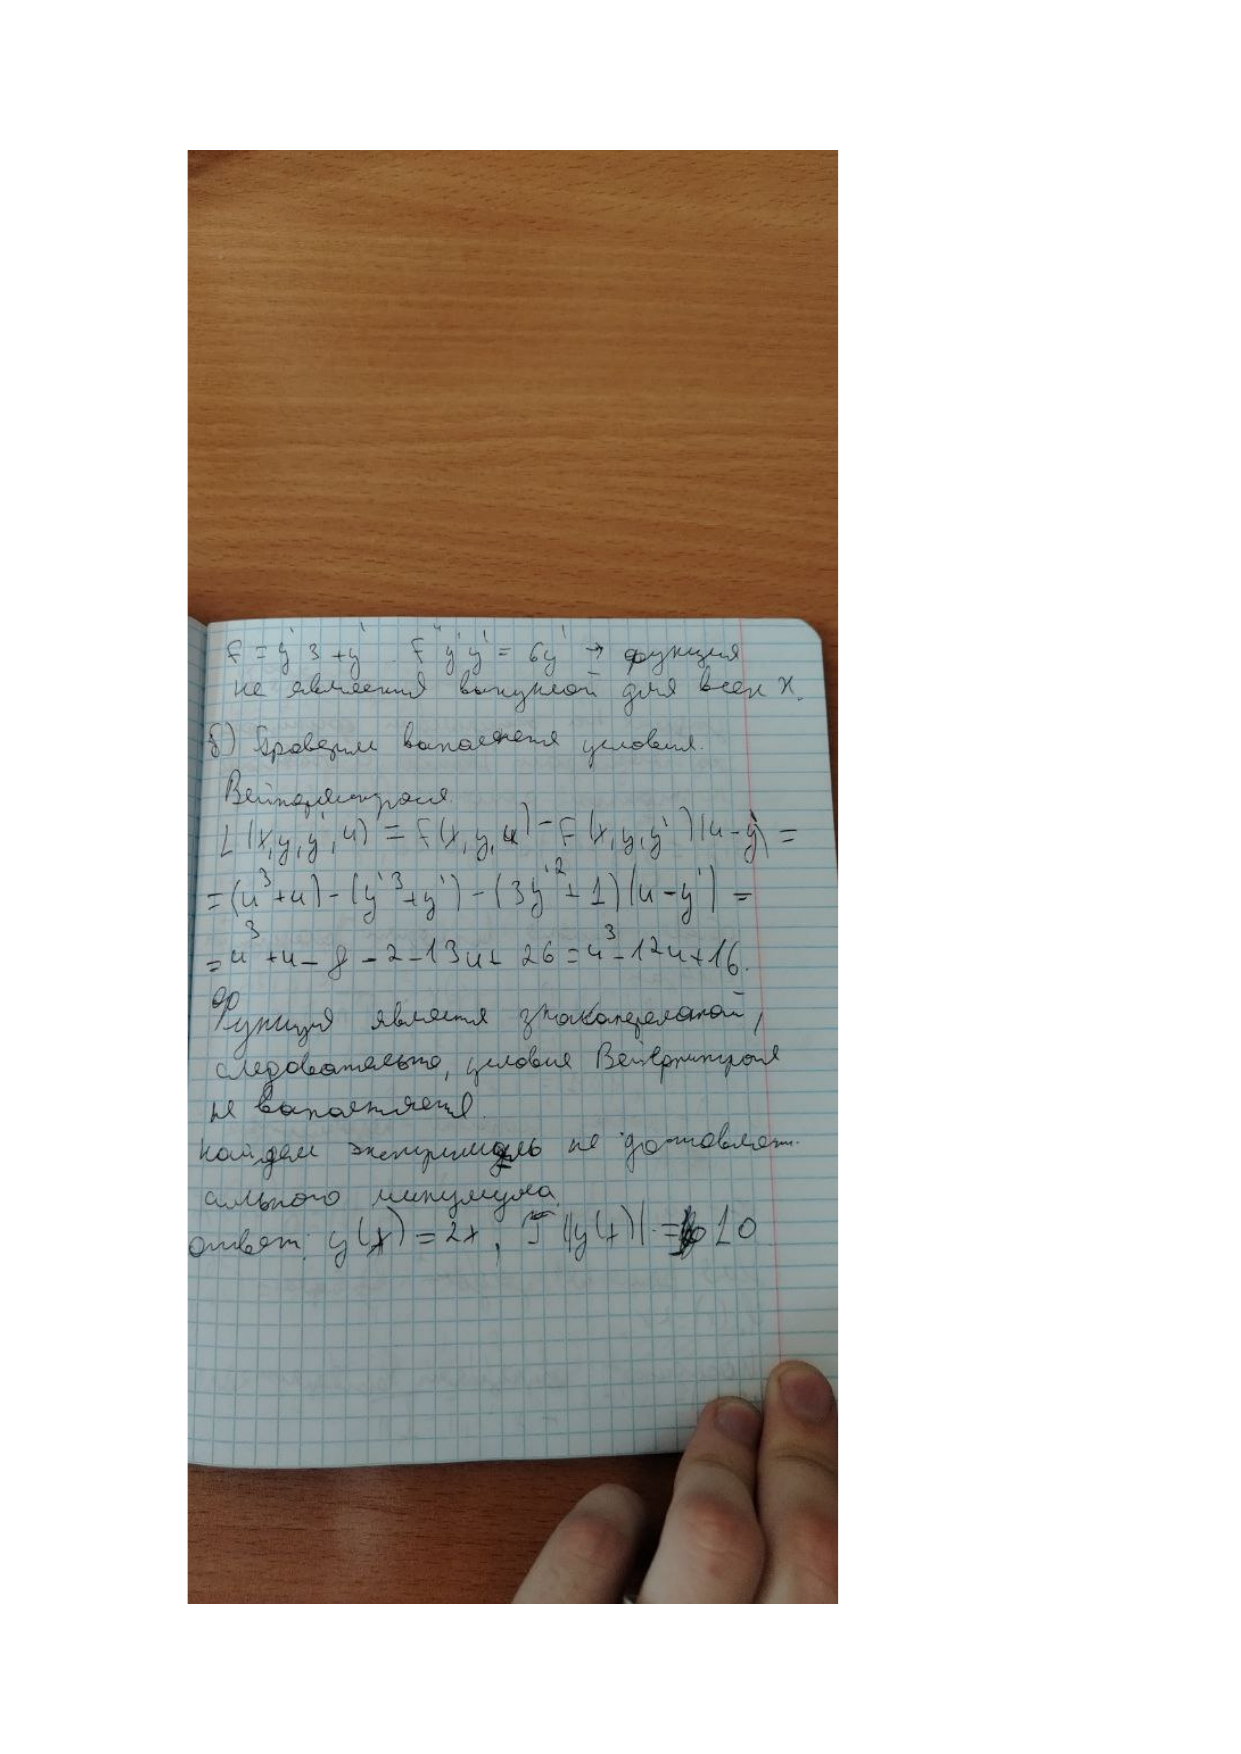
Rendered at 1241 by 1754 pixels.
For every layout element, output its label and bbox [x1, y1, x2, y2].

picture [187, 150, 839, 1604]
